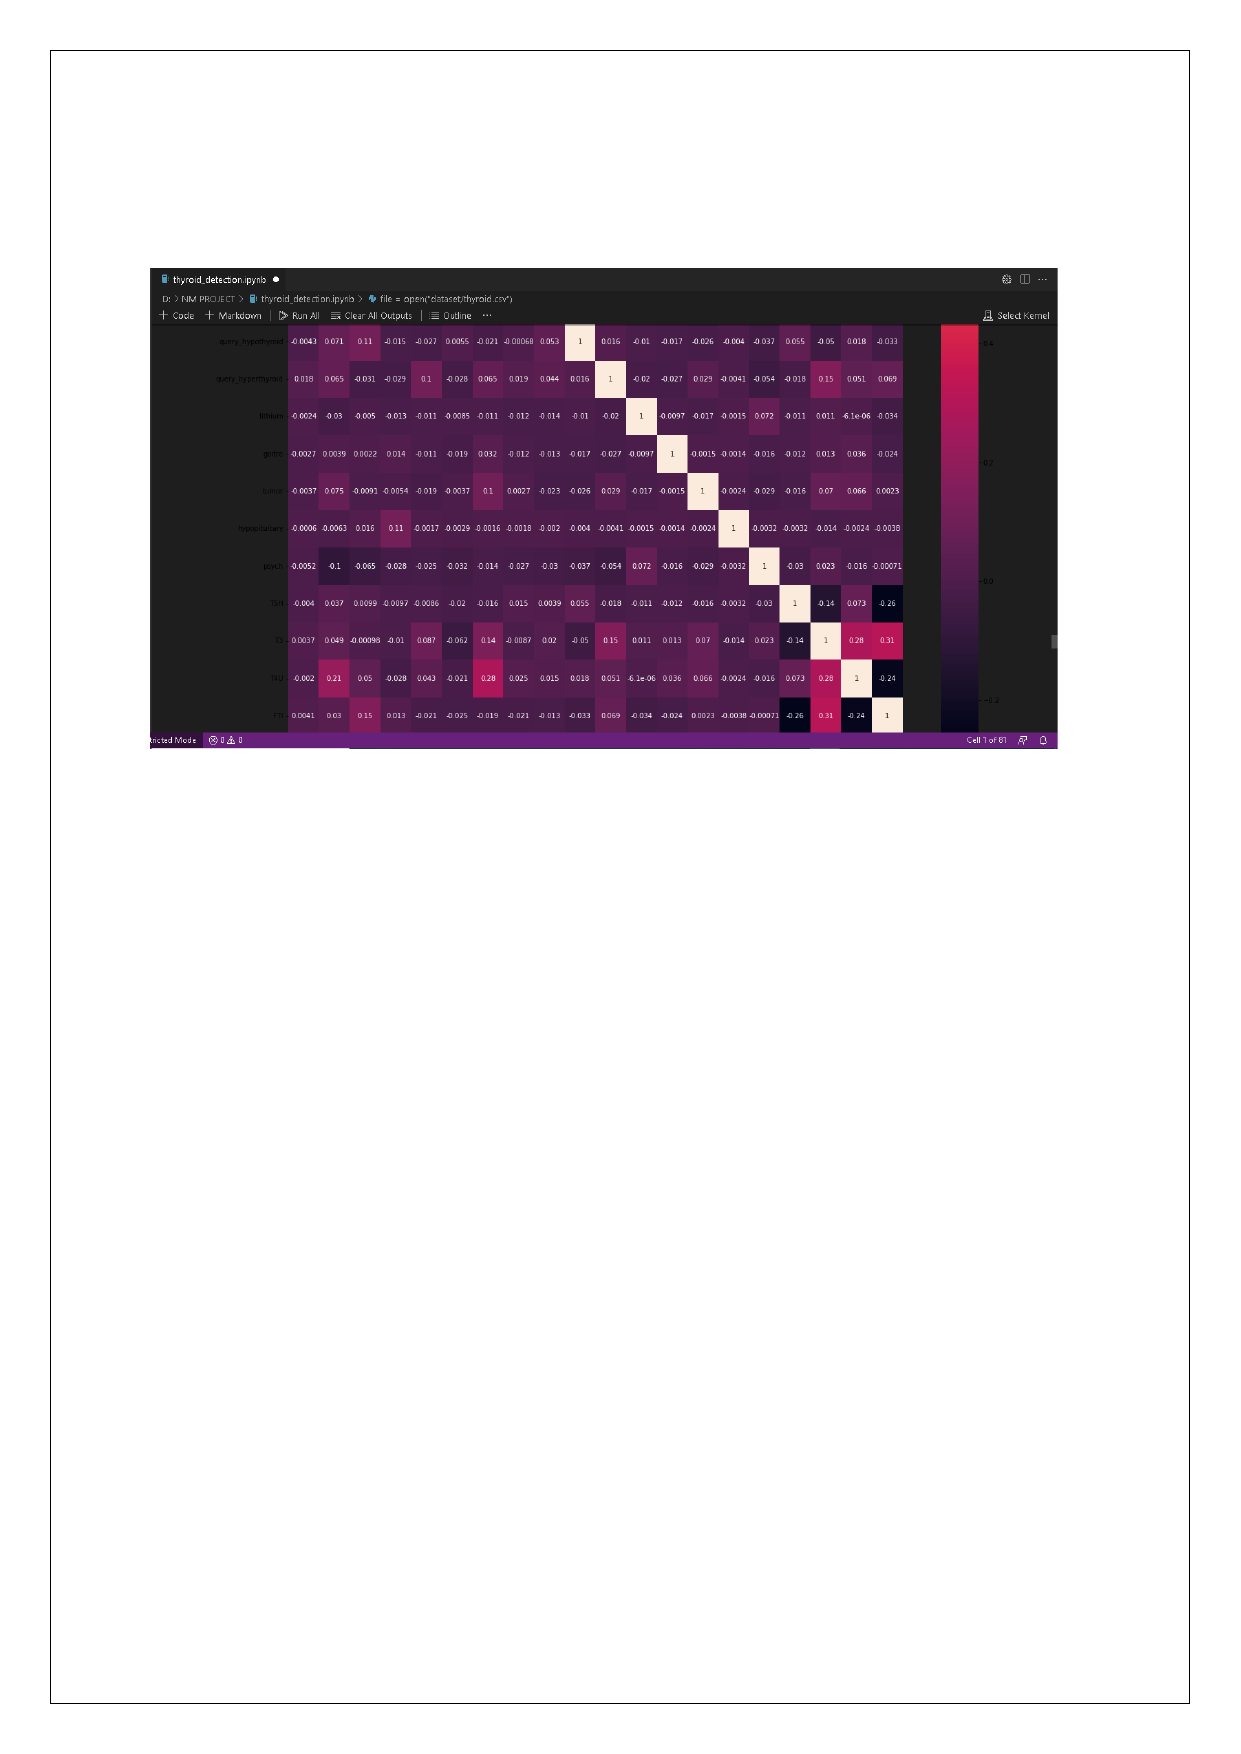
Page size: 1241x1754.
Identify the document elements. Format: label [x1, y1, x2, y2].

picture [150, 268, 1058, 749]
